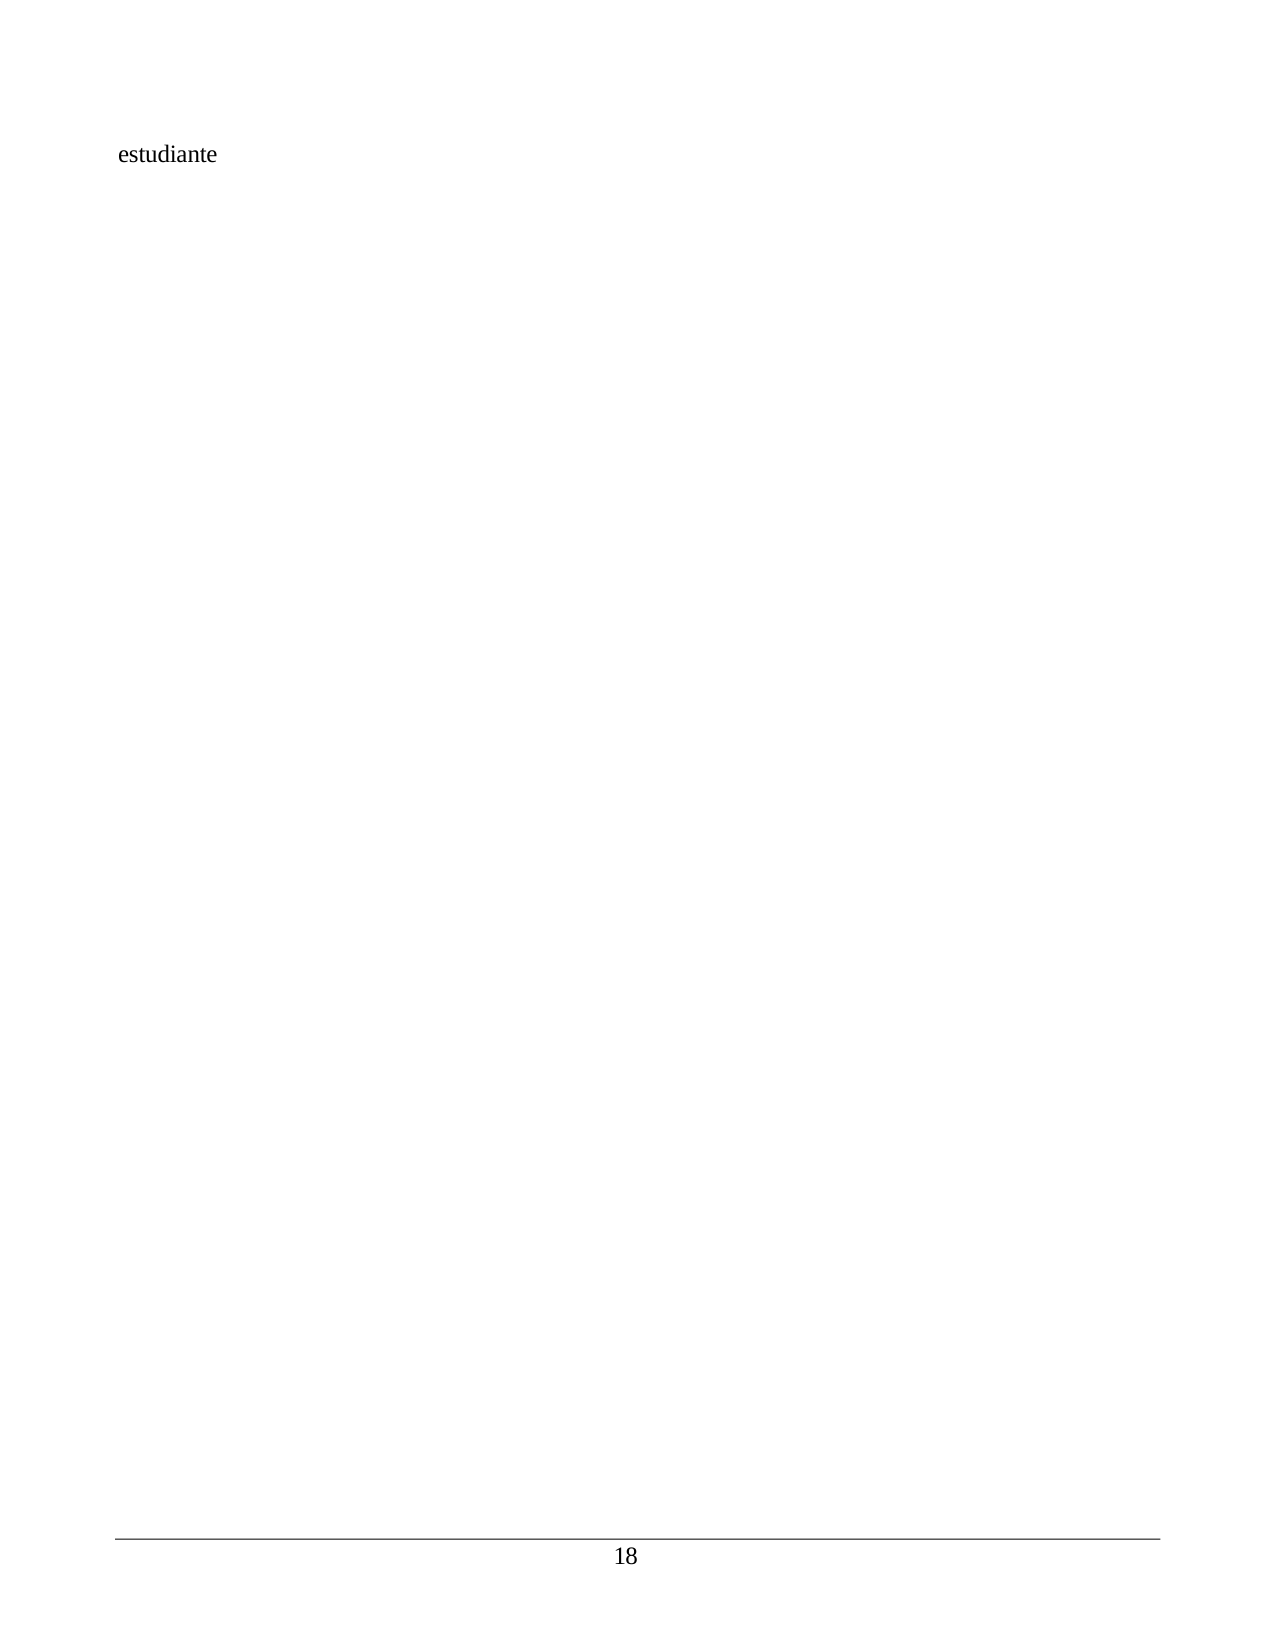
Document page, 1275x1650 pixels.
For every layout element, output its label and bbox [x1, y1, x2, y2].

text [118, 139, 1157, 168]
